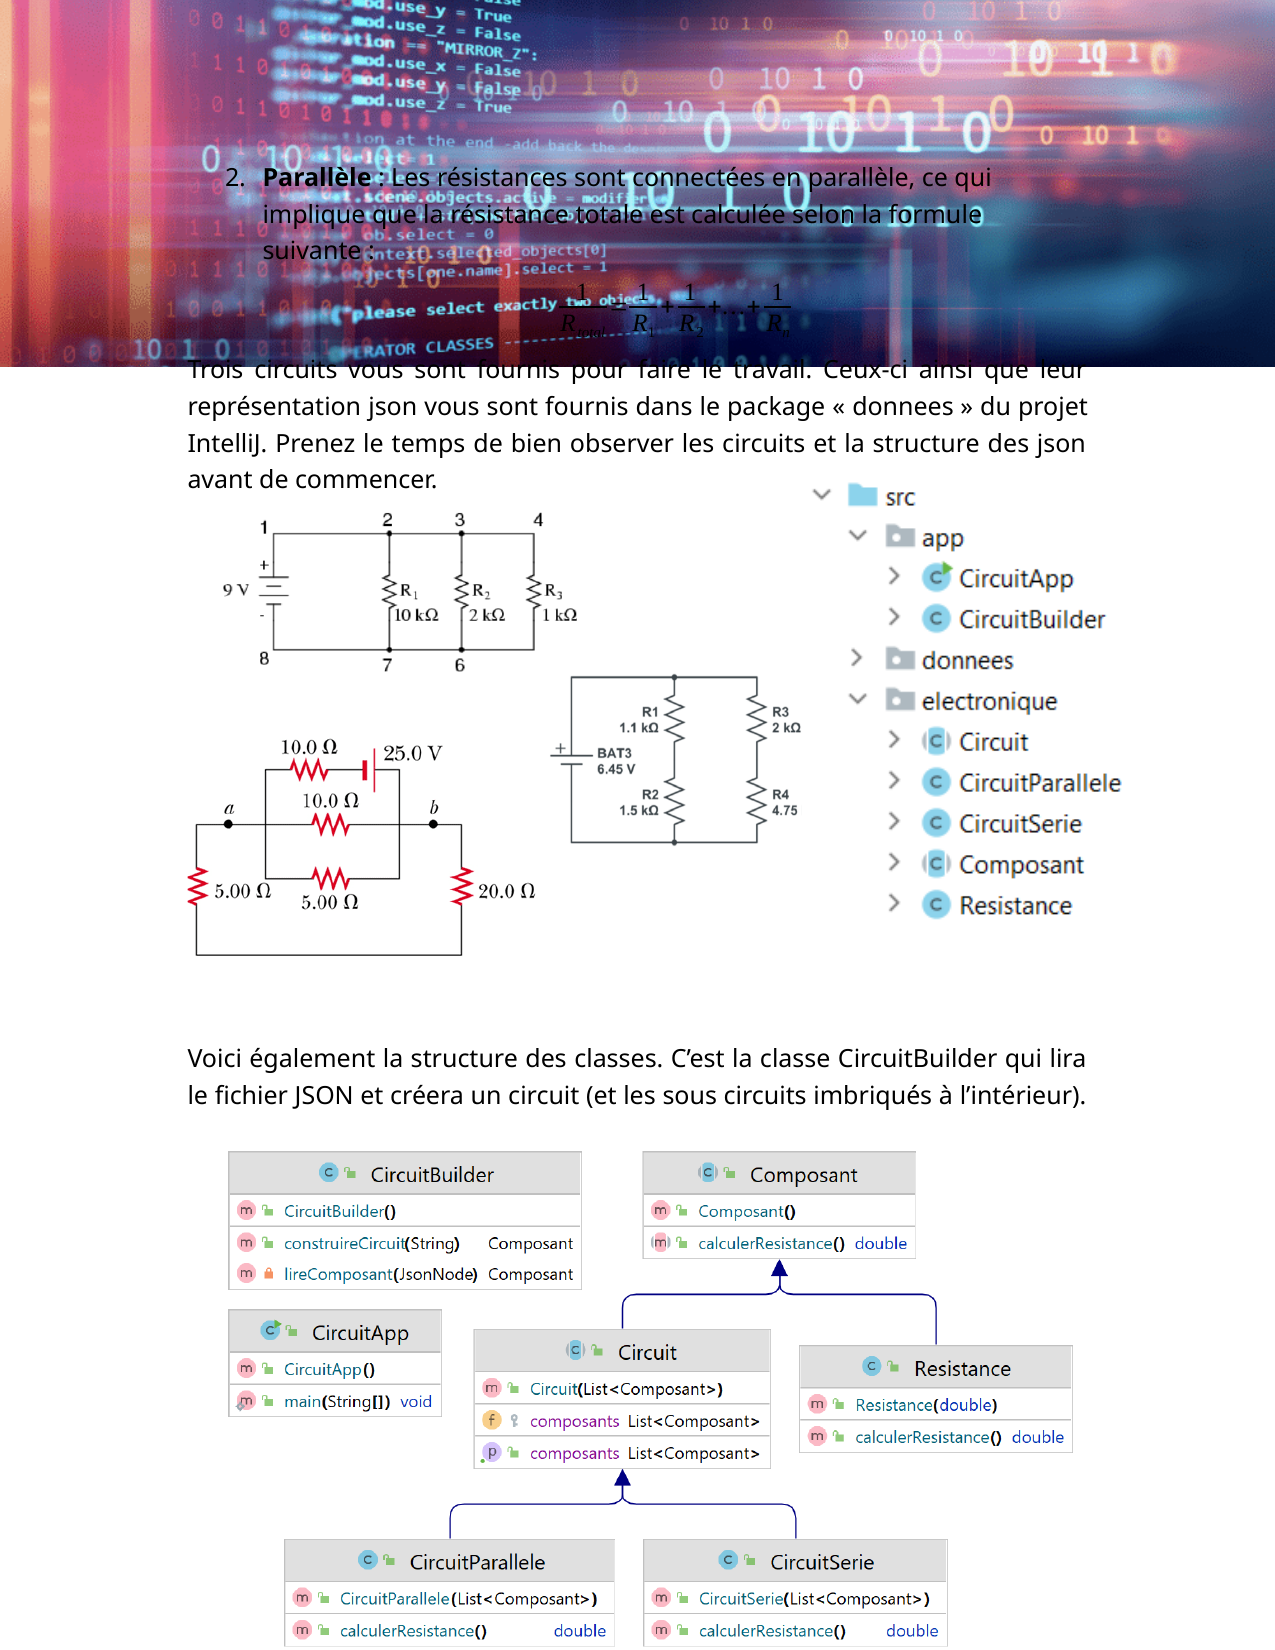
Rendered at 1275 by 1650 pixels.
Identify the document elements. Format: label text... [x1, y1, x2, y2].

picture [0, 0, 1275, 367]
picture [200, 1150, 1101, 1650]
text Voici également la structure des classes. C’est la classe CircuitBuilder qui lira le fichier JSON et créera un circuit (et les sous circuits imbriqués à l’intérieur). Celle-ci est partiellement implémentée pour vous, mais vous pourriez avoir à apporter quelques corrections au code déjà en place. [187, 1041, 1088, 1111]
picture [187, 478, 1130, 978]
list Parallèle : Les résistances sont connectées en parallèle, ce qui implique que la résistance totale est calculée selon la formule suivante : [225, 159, 1088, 267]
text Trois circuits vous sont fournis pour faire le travail. Ceux-ci ainsi que leur représentation json vous sont fournis dans le package « donnees » du projet IntelliJ. Prenez le temps de bien observer les circuits et la structure des json avant de commencer. [187, 352, 1088, 496]
